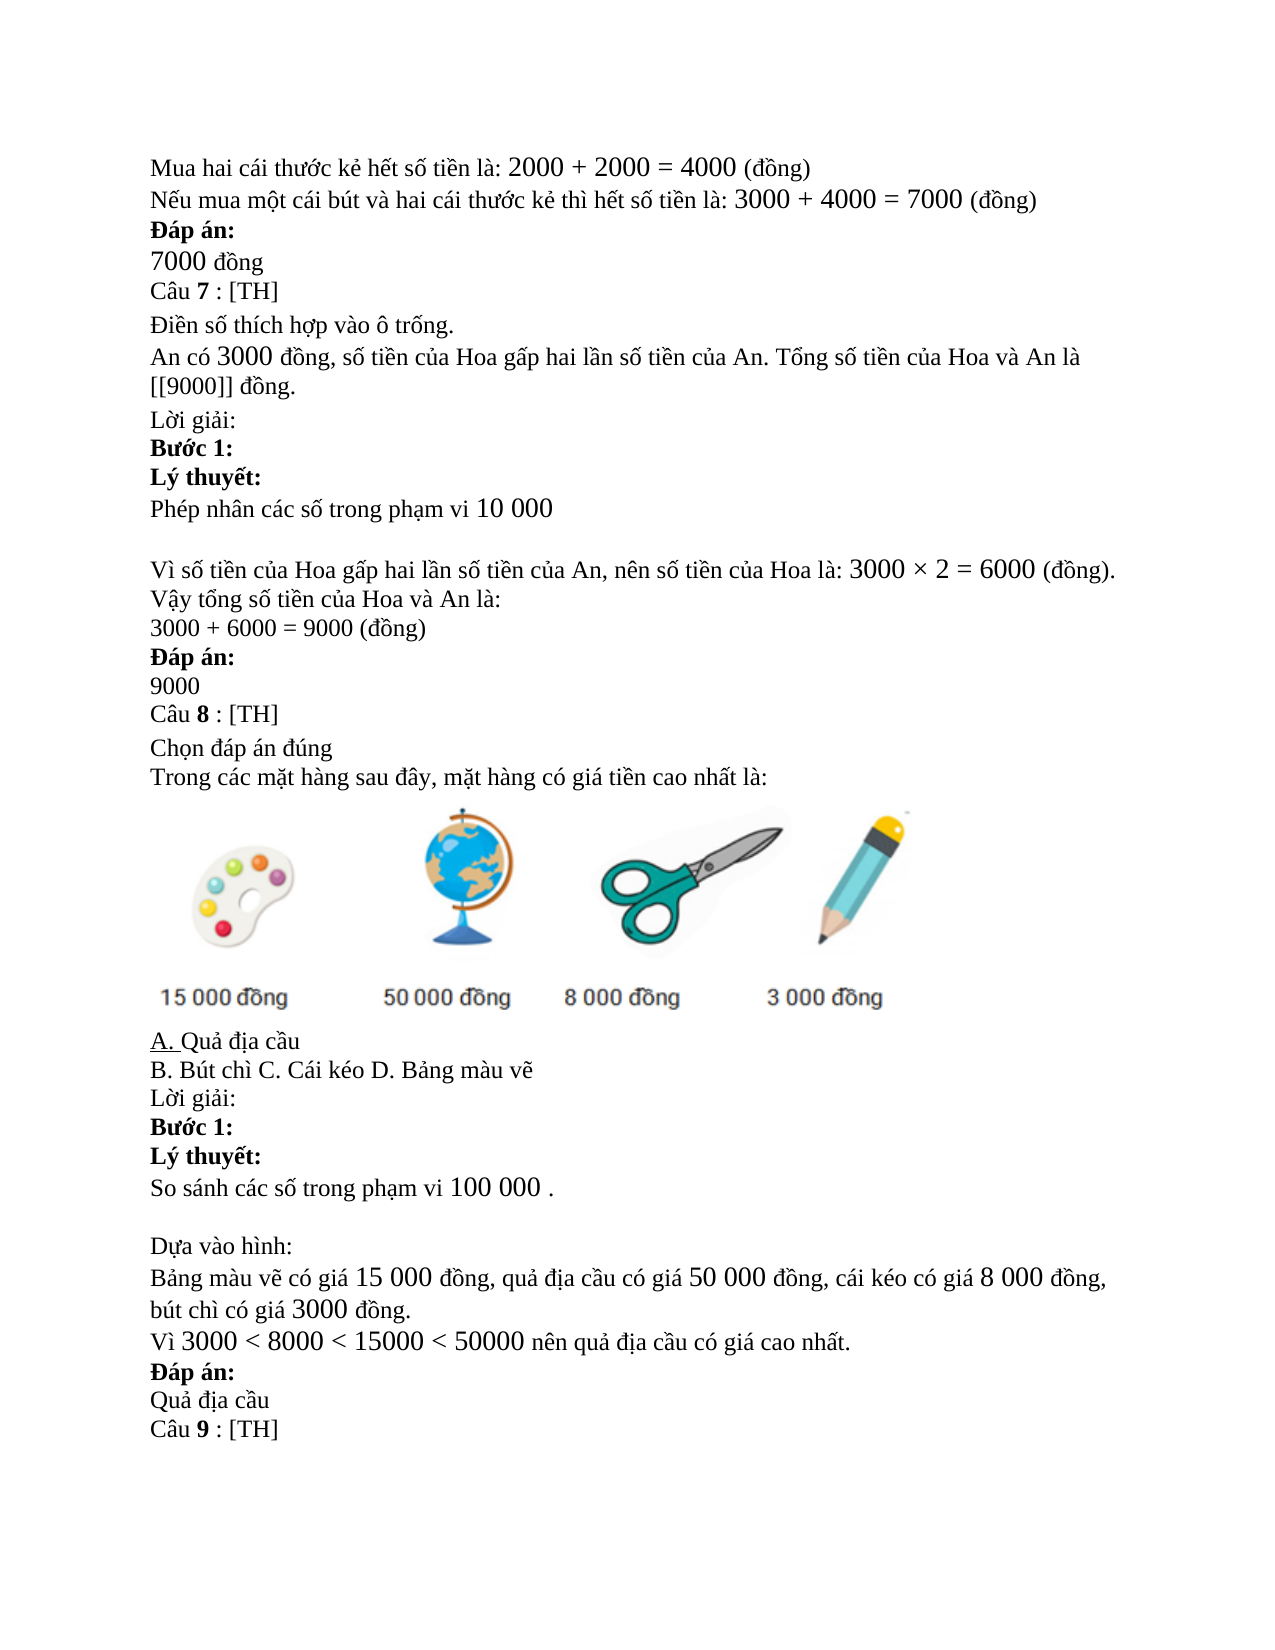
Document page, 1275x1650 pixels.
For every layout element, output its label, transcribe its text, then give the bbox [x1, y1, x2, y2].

text Bước 1: [150, 433, 1125, 462]
text A. Quả địa cầu [150, 1026, 1125, 1055]
text Lý thuyết: So sánh các số trong phạm vi 100 000 . Dựa vào hình: Bảng màu vẽ có giá 15 000 đồng, quả địa cầu có giá 50 000 đồng, cái kéo có giá 8 000 đồng, bút chì có giá 3000 đồng. Vì 3000 < 8000 < 15000 < 50000 nên quả địa cầu có giá cao nhất. Đáp án: Quả địa cầu [150, 1141, 1125, 1414]
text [150, 150, 1125, 276]
text Bước 1: [150, 1112, 1125, 1141]
text Câu 7 : [TH] [150, 276, 1125, 305]
text Lý thuyết: Phép nhân các số trong phạm vi 10 000 Vì số tiền của Hoa gấp hai lần số tiền của An, nên số tiền của Hoa là: 3000 × 2 = 6000 (đồng). Vậy tổng số tiền của Hoa và An là: 3000 + 6000 = 9000 (đồng) Đáp án: 9000 [150, 462, 1125, 699]
text Câu 8 : [TH] [150, 699, 1125, 728]
text Lời giải: [150, 405, 1125, 433]
picture [150, 791, 914, 1021]
text Câu 9 : [TH] [150, 1414, 1125, 1443]
text B. Bút chì C. Cái kéo D. Bảng màu vẽ [150, 1055, 1125, 1083]
text Điền số thích hợp vào ô trống. An có 3000 đồng, số tiền của Hoa gấp hai lần số tiền của An. Tổng số tiền của Hoa và An là [[9000]] đồng. [150, 310, 1125, 400]
text Lời giải: [150, 1083, 1125, 1112]
